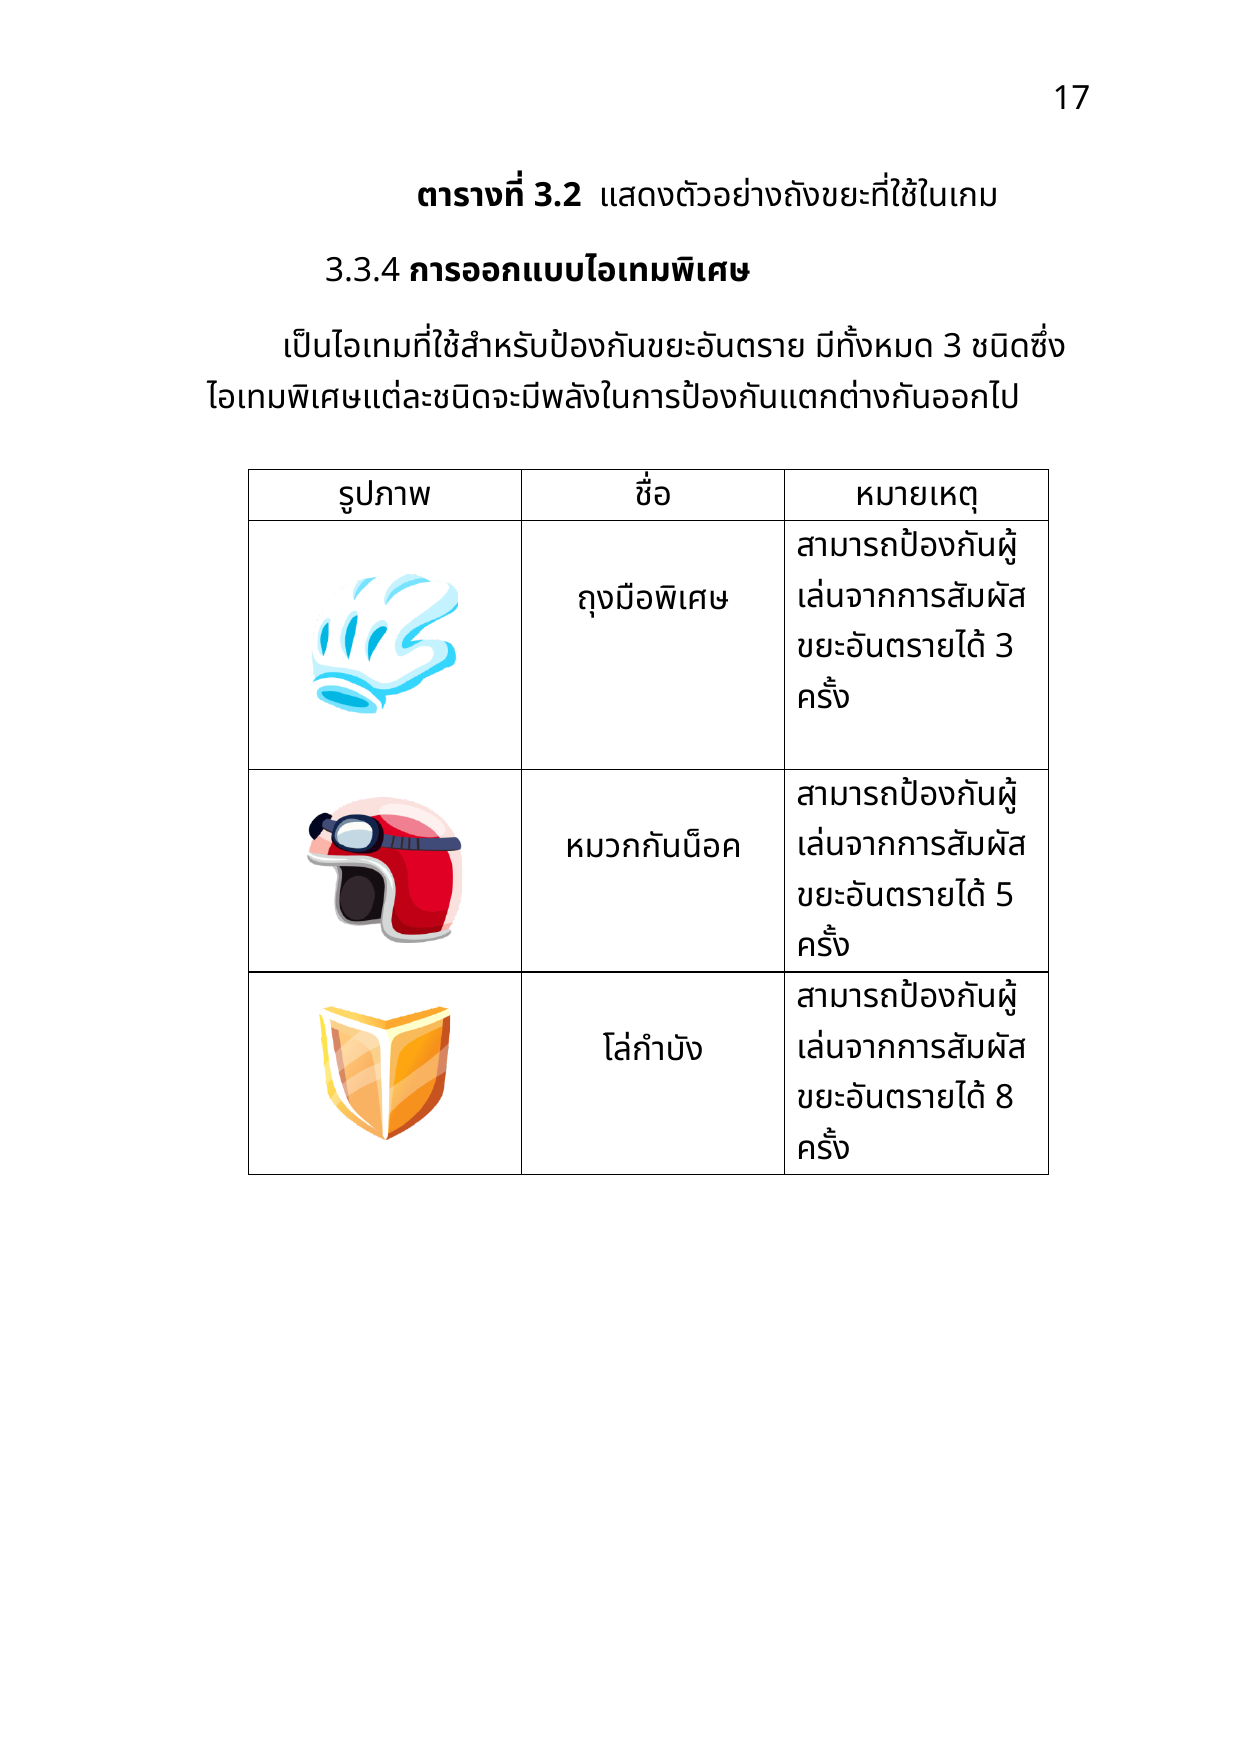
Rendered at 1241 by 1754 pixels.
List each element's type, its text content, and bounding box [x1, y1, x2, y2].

table_header หมายเหตุ [785, 470, 1048, 520]
table_header ชื่อ [522, 470, 784, 520]
table_cell สามารถป้องกันผู้เล่นจากการสัมผัสขยะอันตรายได้ 3 ครั้ง [785, 521, 1048, 768]
table_cell โล่กำบัง [522, 973, 784, 1174]
picture [319, 1006, 451, 1140]
subtitle ตารางที่ 3.2 แสดงตัวอย่างถังขยะที่ใช้ในเกม [325, 170, 1090, 221]
table_cell หมวกกันน็อค [522, 770, 784, 971]
table_cell สามารถป้องกันผู้เล่นจากการสัมผัสขยะอันตรายได้ 8 ครั้ง [785, 973, 1048, 1174]
table_cell [249, 521, 521, 768]
table_cell ถุงมือพิเศษ [522, 521, 784, 768]
table_header รูปภาพ [249, 470, 521, 520]
subtitle การออกแบบไอเทมพิเศษ [254, 246, 1090, 297]
table_cell [249, 770, 521, 971]
picture [307, 797, 463, 943]
table_cell สามารถป้องกันผู้เล่นจากการสัมผัสขยะอันตรายได้ 5 ครั้ง [785, 770, 1048, 971]
table_cell [249, 973, 521, 1174]
text เป็นไอเทมที่ใช้สำหรับป้องกันขยะอันตราย มีทั้งหมด 3 ชนิดซึ่งไอเทมพิเศษแต่ละชนิดจะมีพลังในการป้องกันแตกต่างกันออกไป [207, 322, 1090, 423]
picture [311, 572, 458, 718]
